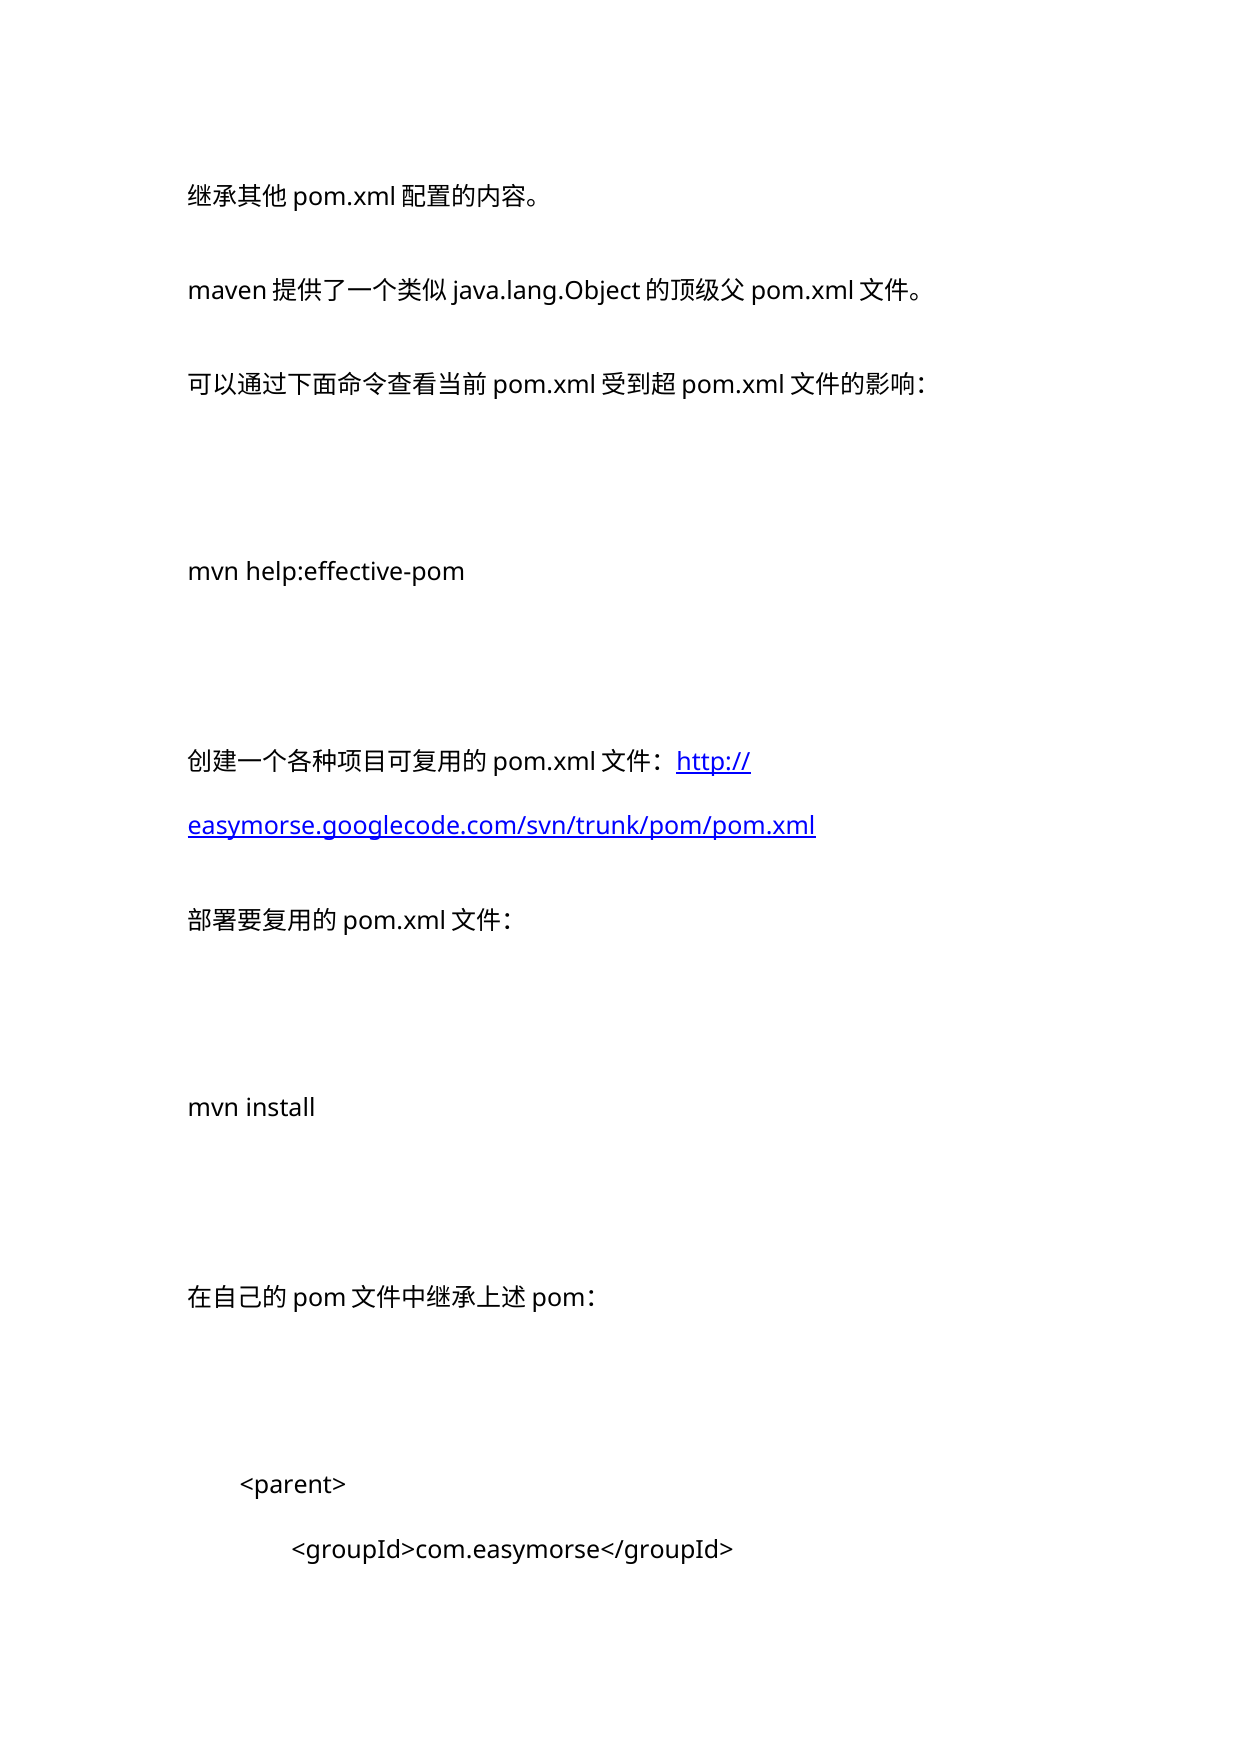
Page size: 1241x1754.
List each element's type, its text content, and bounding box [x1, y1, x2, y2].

text <parent> [187, 1451, 1053, 1516]
text mvn install [187, 1074, 1053, 1139]
text 在自己的pom文件中继承上述pom： [187, 1263, 1053, 1328]
text 可以通过下面命令查看当前pom.xml受到超pom.xml文件的影响： [187, 350, 1053, 415]
text mvn help:effective-pom [187, 539, 1053, 604]
text maven提供了一个类似java.lang.Object的顶级父pom.xml文件。 [187, 256, 1053, 321]
text 部署要复用的pom.xml文件： [187, 886, 1053, 951]
text <groupId>com.easymorse</groupId> [187, 1516, 1053, 1581]
text 创建一个各种项目可复用的pom.xml文件：http://easymorse.googlecode.com/svn/trunk/pom/pom.xml [187, 727, 1053, 857]
text 继承其他pom.xml配置的内容。 [187, 162, 1053, 227]
